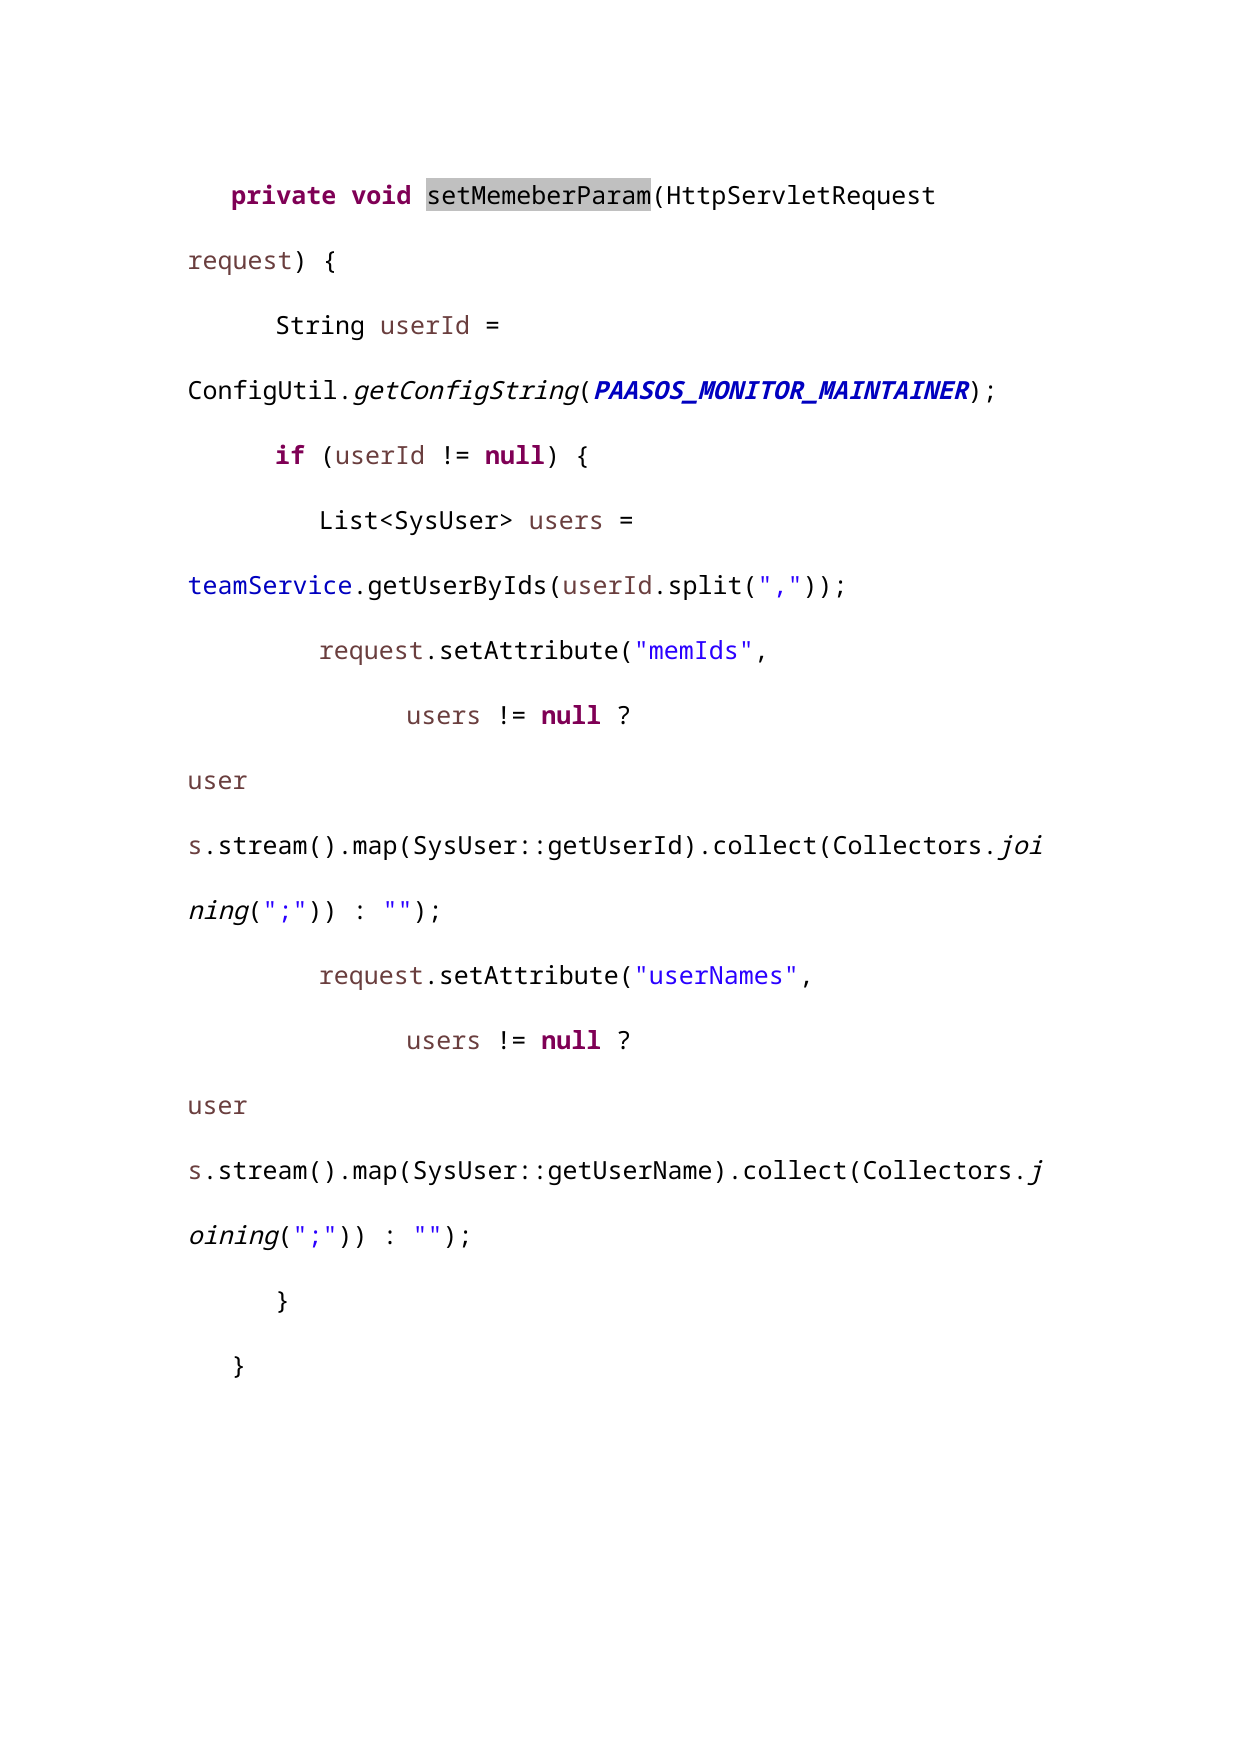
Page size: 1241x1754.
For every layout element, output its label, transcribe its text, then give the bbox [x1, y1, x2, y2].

text String userId = ConfigUtil.getConfigString(PAASOS_MONITOR_MAINTAINER); [187, 292, 1053, 422]
text users != null ? users.stream().map(SysUser::getUserId).collect(Collectors.joining(";")) : ""); [187, 682, 1053, 942]
text private void setMemeberParam(HttpServletRequest request) { [187, 162, 1053, 292]
text if (userId != null) { [187, 422, 1053, 487]
text } [187, 1332, 1053, 1397]
text List<SysUser> users = teamService.getUserByIds(userId.split(",")); [187, 487, 1053, 617]
text request.setAttribute("memIds", [187, 617, 1053, 682]
text request.setAttribute("userNames", [187, 942, 1053, 1007]
text } [187, 1267, 1053, 1332]
text users != null ? users.stream().map(SysUser::getUserName).collect(Collectors.joining(";")) : ""); [187, 1007, 1053, 1267]
